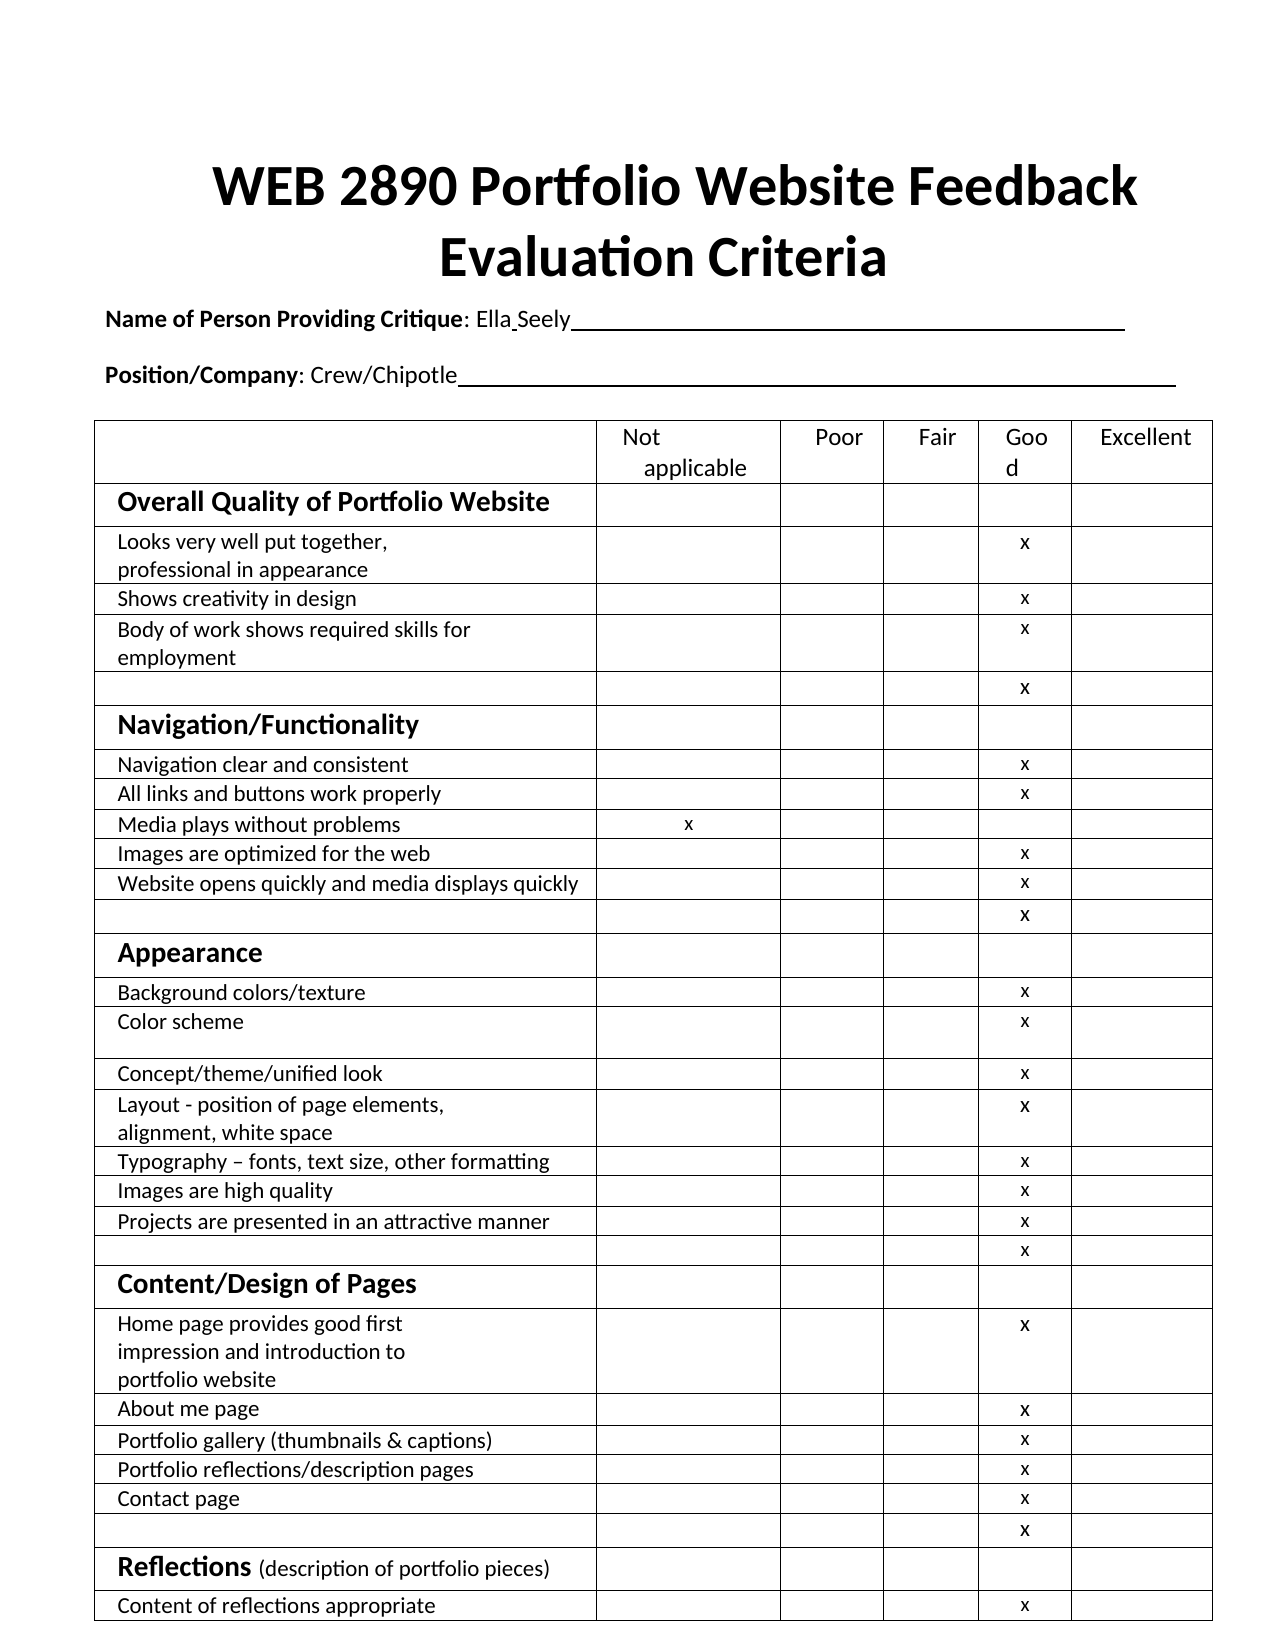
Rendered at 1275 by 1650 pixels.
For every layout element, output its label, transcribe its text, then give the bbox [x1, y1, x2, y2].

table_cell [781, 1309, 883, 1393]
table_cell [884, 1455, 978, 1483]
table_cell [1072, 1176, 1212, 1206]
table_cell Looks very well put together, professional in appearance [95, 527, 596, 583]
table_cell [884, 869, 978, 898]
table_cell [1072, 1455, 1212, 1483]
table_cell [781, 1007, 883, 1058]
table_cell [1072, 1236, 1212, 1264]
table_cell [1072, 1059, 1212, 1089]
table_cell [95, 900, 596, 933]
table_cell [979, 810, 1071, 838]
table_cell [884, 672, 978, 705]
table_cell [884, 1548, 978, 1590]
table_cell [597, 615, 780, 671]
table_cell x [979, 869, 1071, 898]
table_cell [1072, 1394, 1212, 1424]
table_cell [597, 869, 780, 898]
table_cell Website opens quickly and media displays quickly [95, 869, 596, 898]
table_cell [597, 1455, 780, 1483]
table_cell [884, 779, 978, 809]
table_cell Portfolio gallery (thumbnails & captions) [95, 1426, 596, 1454]
table_cell Projects are presented in an attractive manner [95, 1207, 596, 1235]
table_cell About me page [95, 1394, 596, 1424]
table_cell [884, 978, 978, 1006]
table_cell [1072, 1484, 1212, 1513]
table_cell [1072, 484, 1212, 526]
table_cell [597, 1207, 780, 1235]
table_cell x [979, 615, 1071, 671]
table_cell [597, 1147, 780, 1175]
table_cell Shows creativity in design [95, 584, 596, 613]
table_cell [781, 934, 883, 977]
table_cell [781, 900, 883, 933]
table_cell [1072, 900, 1212, 933]
table_cell [1072, 1514, 1212, 1547]
table_cell [884, 1090, 978, 1146]
table_cell x [597, 810, 780, 838]
table_cell x [979, 672, 1071, 705]
table_cell Layout - position of page elements, alignment, white space [95, 1090, 596, 1146]
table_cell x [979, 1455, 1071, 1483]
table_cell [597, 1007, 780, 1058]
table_cell [781, 615, 883, 671]
table_cell [884, 1176, 978, 1206]
table_cell [884, 750, 978, 778]
table_cell [884, 1514, 978, 1547]
table_cell [781, 1548, 883, 1590]
table_cell [781, 1394, 883, 1424]
table_cell [1072, 1266, 1212, 1308]
table_cell [597, 934, 780, 977]
table_cell Images are optimized for the web [95, 839, 596, 868]
table_cell [884, 1426, 978, 1454]
table_cell x [979, 1484, 1071, 1513]
table_cell Reflections (description of portfolio pieces) [95, 1548, 596, 1590]
table_cell [781, 1147, 883, 1175]
table_cell [597, 527, 780, 583]
table_cell [1072, 672, 1212, 705]
table_header [95, 421, 596, 482]
table_cell x [979, 1394, 1071, 1424]
table_cell [781, 1484, 883, 1513]
table_cell [781, 1176, 883, 1206]
table_cell Images are high quality [95, 1176, 596, 1206]
table_cell Typography – fonts, text size, other formatting [95, 1147, 596, 1175]
table_cell [781, 1236, 883, 1264]
table_cell [781, 672, 883, 705]
table_cell [781, 1059, 883, 1089]
table_cell [1072, 1207, 1212, 1235]
table_cell [884, 1059, 978, 1089]
table_cell [884, 810, 978, 838]
table_cell Content/Design of Pages [95, 1266, 596, 1308]
table_cell Appearance [95, 934, 596, 977]
table_cell Body of work shows required skills for employment [95, 615, 596, 671]
table_cell [979, 934, 1071, 977]
table_cell Background colors/texture [95, 978, 596, 1006]
table_cell [979, 1266, 1071, 1308]
table_cell [597, 1090, 780, 1146]
table_cell [979, 1548, 1071, 1590]
table_cell [1072, 584, 1212, 613]
table_cell [781, 869, 883, 898]
table_cell [884, 584, 978, 613]
table_cell Content of reflections appropriate [95, 1591, 596, 1620]
table_cell [781, 839, 883, 868]
table_cell [781, 750, 883, 778]
table_cell Home page provides good first impression and introduction to portfolio website [95, 1309, 596, 1393]
table_cell [1072, 869, 1212, 898]
table_cell [1072, 615, 1212, 671]
table_cell x [979, 1591, 1071, 1620]
table_cell [597, 1514, 780, 1547]
table_cell x [979, 527, 1071, 583]
table_cell [597, 1176, 780, 1206]
table_cell [1072, 1007, 1212, 1058]
table_cell [884, 1484, 978, 1513]
table_cell [884, 527, 978, 583]
table_cell [884, 1309, 978, 1393]
table_cell [884, 1147, 978, 1175]
table_cell [597, 1059, 780, 1089]
table_cell [884, 706, 978, 749]
table_cell [781, 584, 883, 613]
table_cell x [979, 978, 1071, 1006]
table_cell [1072, 978, 1212, 1006]
table_cell [884, 1007, 978, 1058]
table_cell [781, 1090, 883, 1146]
table_cell Navigation clear and consistent [95, 750, 596, 778]
table_cell [1072, 839, 1212, 868]
table_cell [1072, 1309, 1212, 1393]
table_cell x [979, 1176, 1071, 1206]
table_cell [781, 1455, 883, 1483]
table_cell x [979, 779, 1071, 809]
table_cell x [979, 900, 1071, 933]
table_cell [597, 584, 780, 613]
table_cell [884, 1394, 978, 1424]
table_cell [1072, 779, 1212, 809]
table_cell [781, 1514, 883, 1547]
text Name of Person Providing Critique: Ella Seely [105, 303, 1223, 334]
table_cell [781, 527, 883, 583]
table_cell [781, 484, 883, 526]
table_cell x [979, 1007, 1071, 1058]
table_header Poor [781, 421, 883, 482]
table_cell [1072, 527, 1212, 583]
table_cell [884, 934, 978, 977]
table_cell [781, 978, 883, 1006]
table_cell [781, 779, 883, 809]
table_cell [95, 1236, 596, 1264]
table_cell [1072, 1548, 1212, 1590]
table_cell [597, 978, 780, 1006]
table_cell [884, 484, 978, 526]
table_cell Contact page [95, 1484, 596, 1513]
table_cell [884, 1591, 978, 1620]
table_cell [597, 1426, 780, 1454]
table_header Good [979, 421, 1071, 482]
table_cell [1072, 1591, 1212, 1620]
table_cell [597, 672, 780, 705]
table_cell [1072, 1090, 1212, 1146]
table_cell Media plays without problems [95, 810, 596, 838]
table_cell x [979, 1147, 1071, 1175]
table_cell x [979, 1514, 1071, 1547]
table_cell All links and buttons work properly [95, 779, 596, 809]
table_cell [597, 779, 780, 809]
table_header Excellent [1072, 421, 1212, 482]
table_header Not applicable [597, 421, 780, 482]
table_cell [781, 810, 883, 838]
table_cell [597, 900, 780, 933]
table_cell x [979, 750, 1071, 778]
table_cell [884, 1266, 978, 1308]
table_cell [597, 1266, 780, 1308]
table_cell [884, 1236, 978, 1264]
table_cell [597, 706, 780, 749]
table_cell [781, 706, 883, 749]
table_cell Portfolio reflections/description pages [95, 1455, 596, 1483]
text Position/Company: Crew/Chipotle [105, 359, 1223, 389]
table_cell x [979, 839, 1071, 868]
table_cell [781, 1266, 883, 1308]
table_cell [1072, 934, 1212, 977]
table_cell [884, 900, 978, 933]
table_cell [781, 1426, 883, 1454]
table_cell [1072, 810, 1212, 838]
title WEB 2890 Portfolio Website Feedback Evaluation Criteria [105, 148, 1223, 291]
table_cell x [979, 584, 1071, 613]
table_cell x [979, 1309, 1071, 1393]
table_cell [597, 484, 780, 526]
table_cell [1072, 1147, 1212, 1175]
table_cell [597, 1591, 780, 1620]
table_cell [979, 706, 1071, 749]
table_cell x [979, 1236, 1071, 1264]
table_cell [781, 1207, 883, 1235]
table_cell [597, 1394, 780, 1424]
table_cell [781, 1591, 883, 1620]
table_cell [95, 672, 596, 705]
table_cell [597, 839, 780, 868]
table_cell x [979, 1059, 1071, 1089]
table_cell [597, 1236, 780, 1264]
table_cell [979, 484, 1071, 526]
table_cell [597, 1484, 780, 1513]
table_cell x [979, 1426, 1071, 1454]
table_cell [884, 1207, 978, 1235]
table_cell Overall Quality of Portfolio Website [95, 484, 596, 526]
table_cell Concept/theme/unified look [95, 1059, 596, 1089]
table_cell [95, 1514, 596, 1547]
table_cell [597, 1309, 780, 1393]
table_cell [597, 1548, 780, 1590]
table_cell [1072, 706, 1212, 749]
table_cell Navigation/Functionality [95, 706, 596, 749]
table_cell x [979, 1207, 1071, 1235]
table_cell [597, 750, 780, 778]
table_cell [1072, 1426, 1212, 1454]
table_header Fair [884, 421, 978, 482]
table_cell [884, 615, 978, 671]
table_cell Color scheme [95, 1007, 596, 1058]
table_cell [884, 839, 978, 868]
table_cell x [979, 1090, 1071, 1146]
table_cell [1072, 750, 1212, 778]
